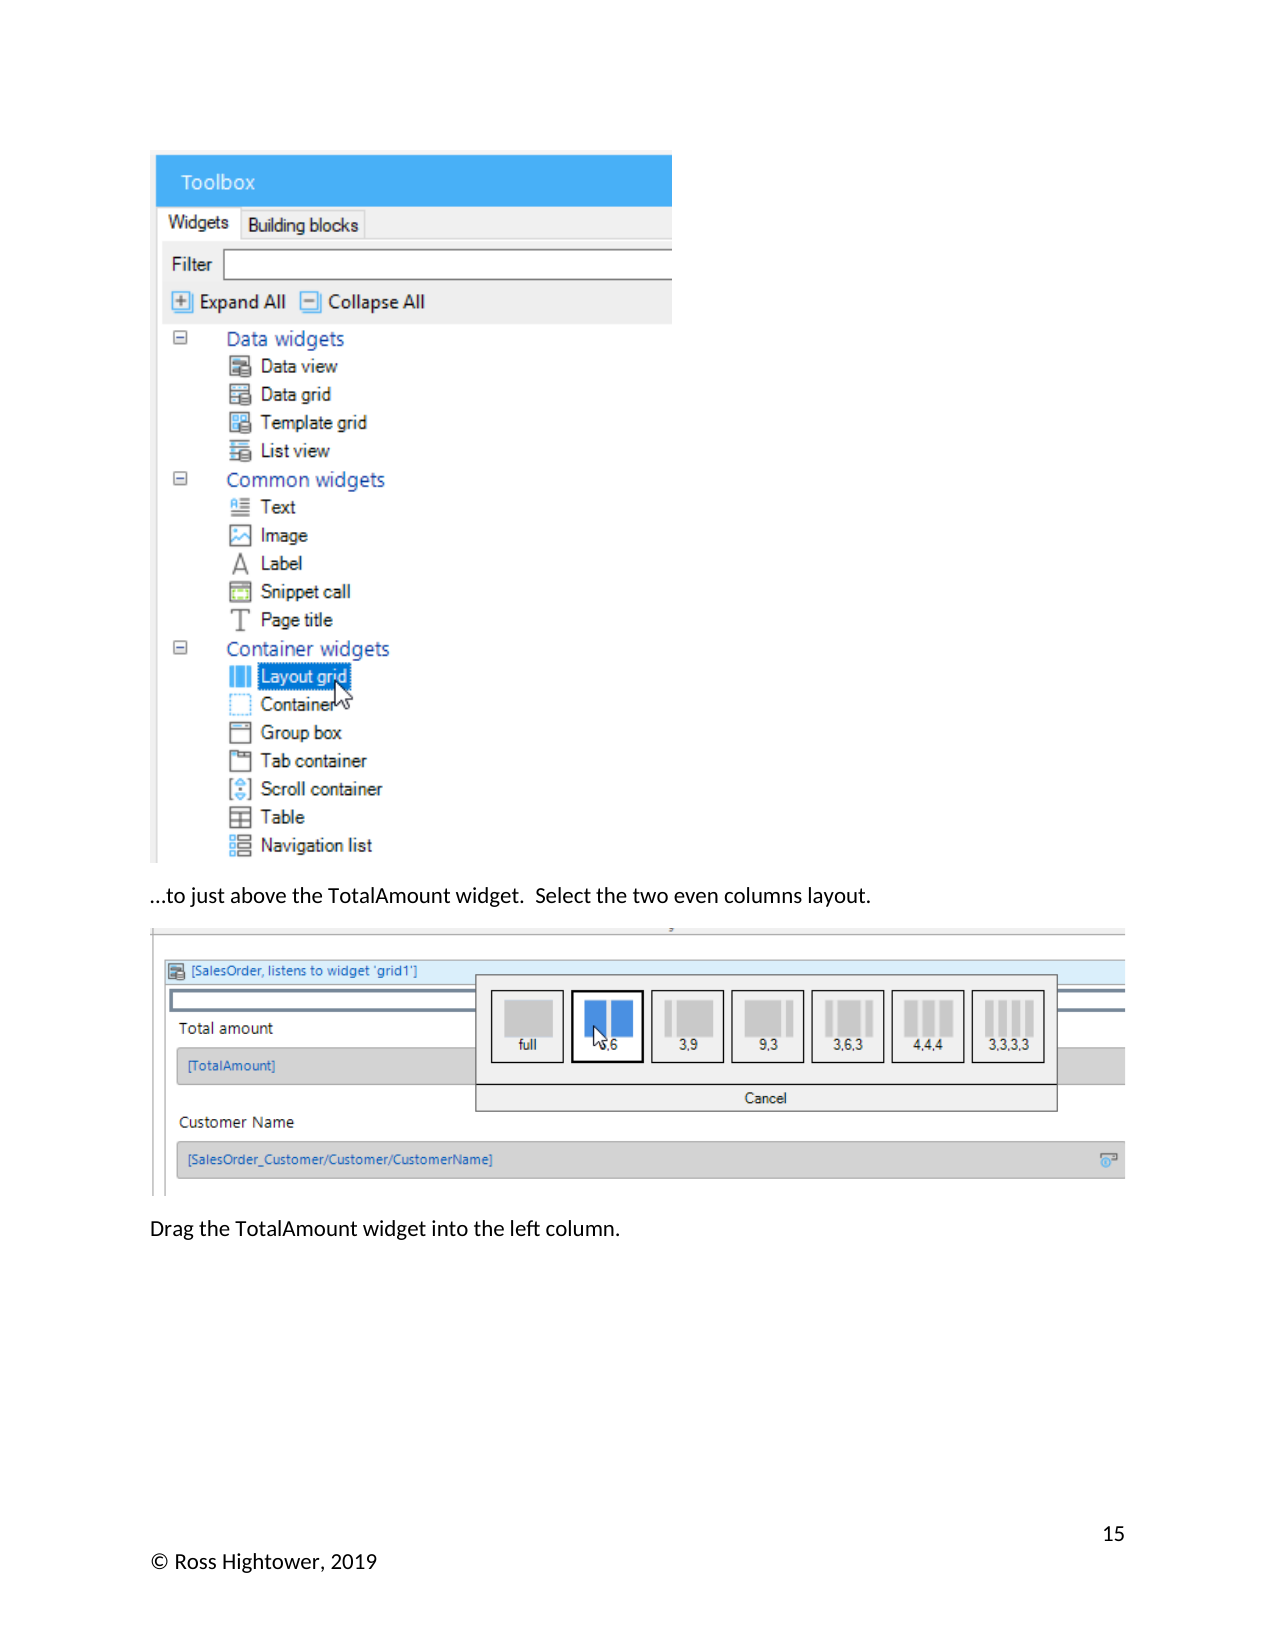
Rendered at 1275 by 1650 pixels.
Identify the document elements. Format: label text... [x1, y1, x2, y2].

picture [150, 150, 672, 863]
picture [150, 928, 1125, 1196]
text Drag the TotalAmount widget into the left column. [150, 1214, 1125, 1242]
text …to just above the TotalAmount widget. Select the two even columns layout. [150, 881, 1125, 909]
